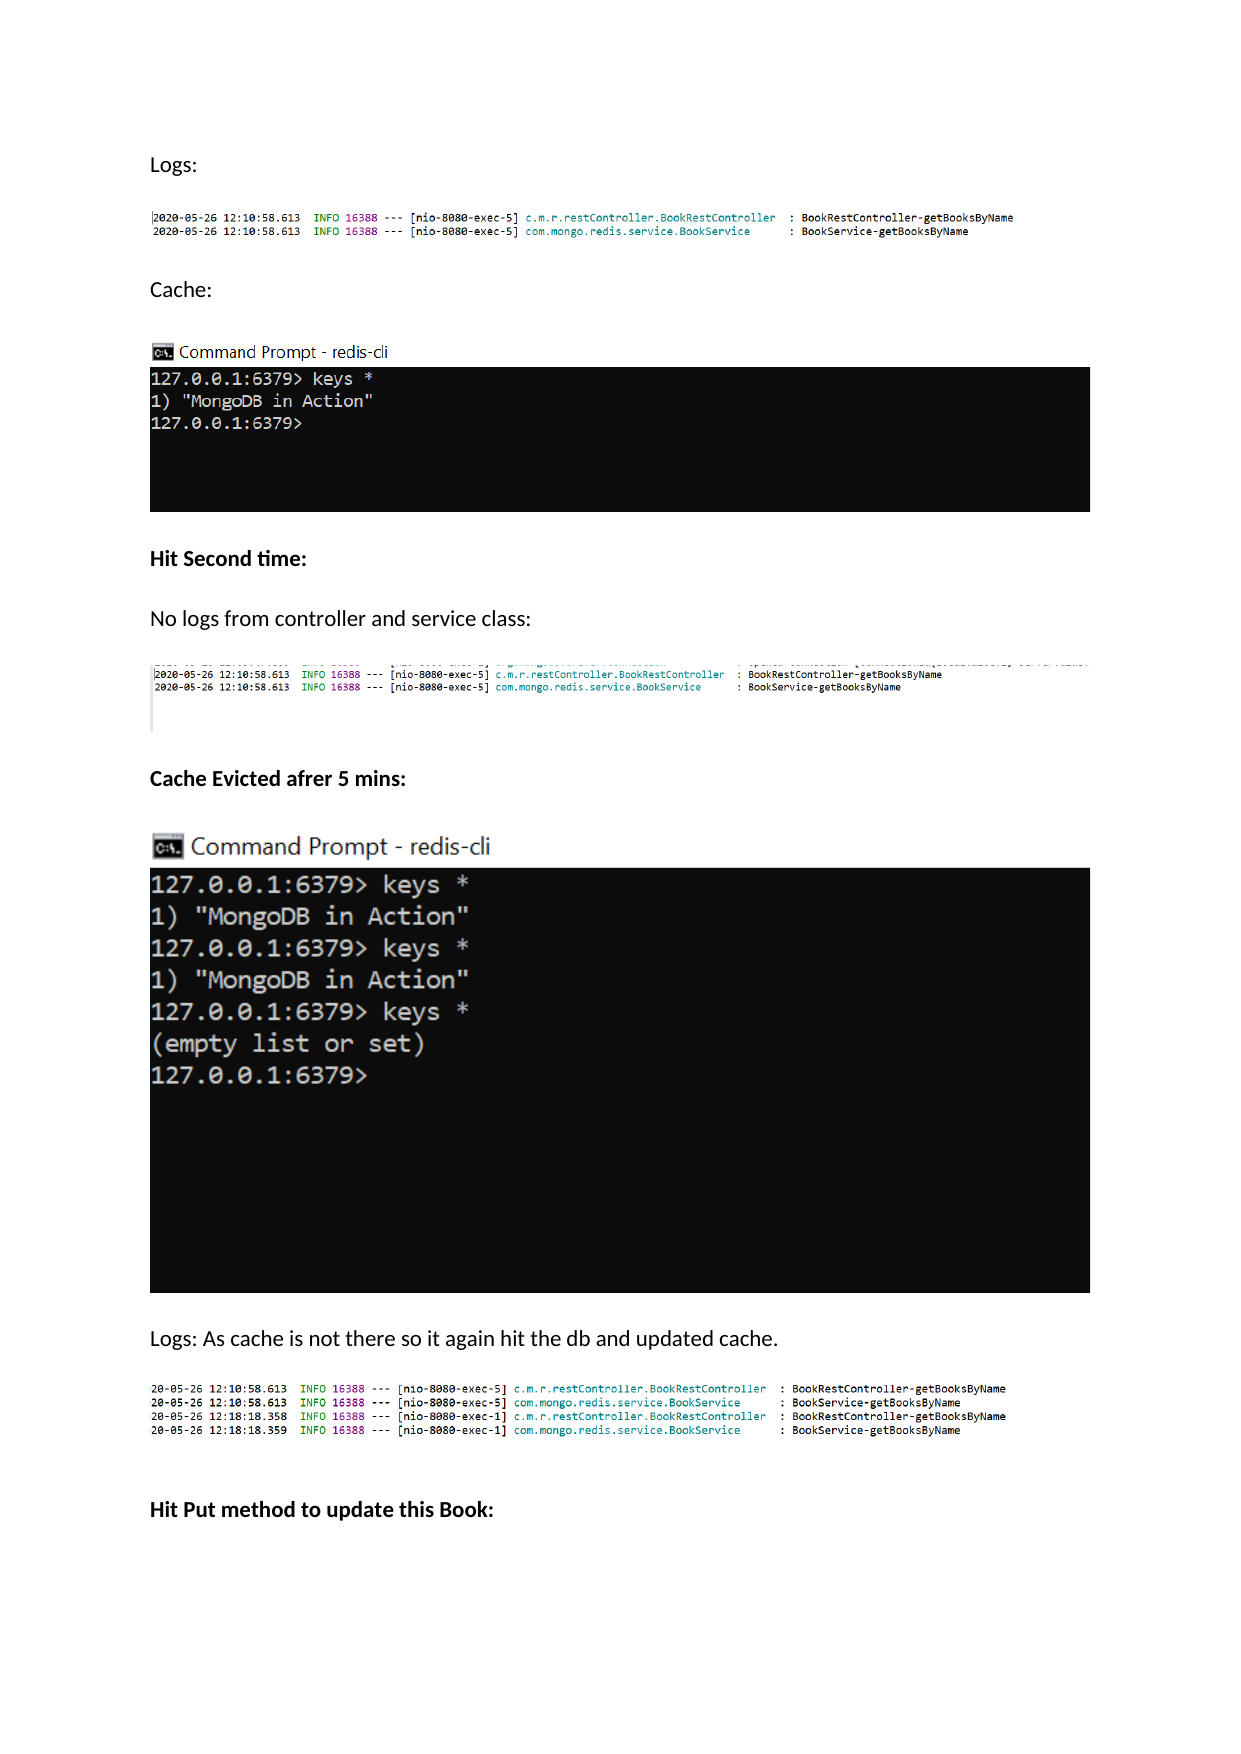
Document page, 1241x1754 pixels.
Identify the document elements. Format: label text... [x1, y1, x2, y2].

picture [150, 665, 1091, 732]
picture [150, 336, 1091, 512]
text Logs: As cache is not there so it again hit the db and updated cache. [150, 1324, 1090, 1353]
text Hit Put method to update this Book: [150, 1495, 1090, 1523]
text Logs: [150, 150, 1090, 178]
text No logs from controller and service class: [150, 604, 1090, 633]
text Hit Second time: [150, 544, 1090, 572]
text Cache Evicted afrer 5 mins: [150, 764, 1090, 792]
picture [150, 824, 1091, 1293]
picture [150, 1385, 1091, 1463]
picture [150, 210, 1091, 274]
text Cache: [150, 276, 1090, 304]
